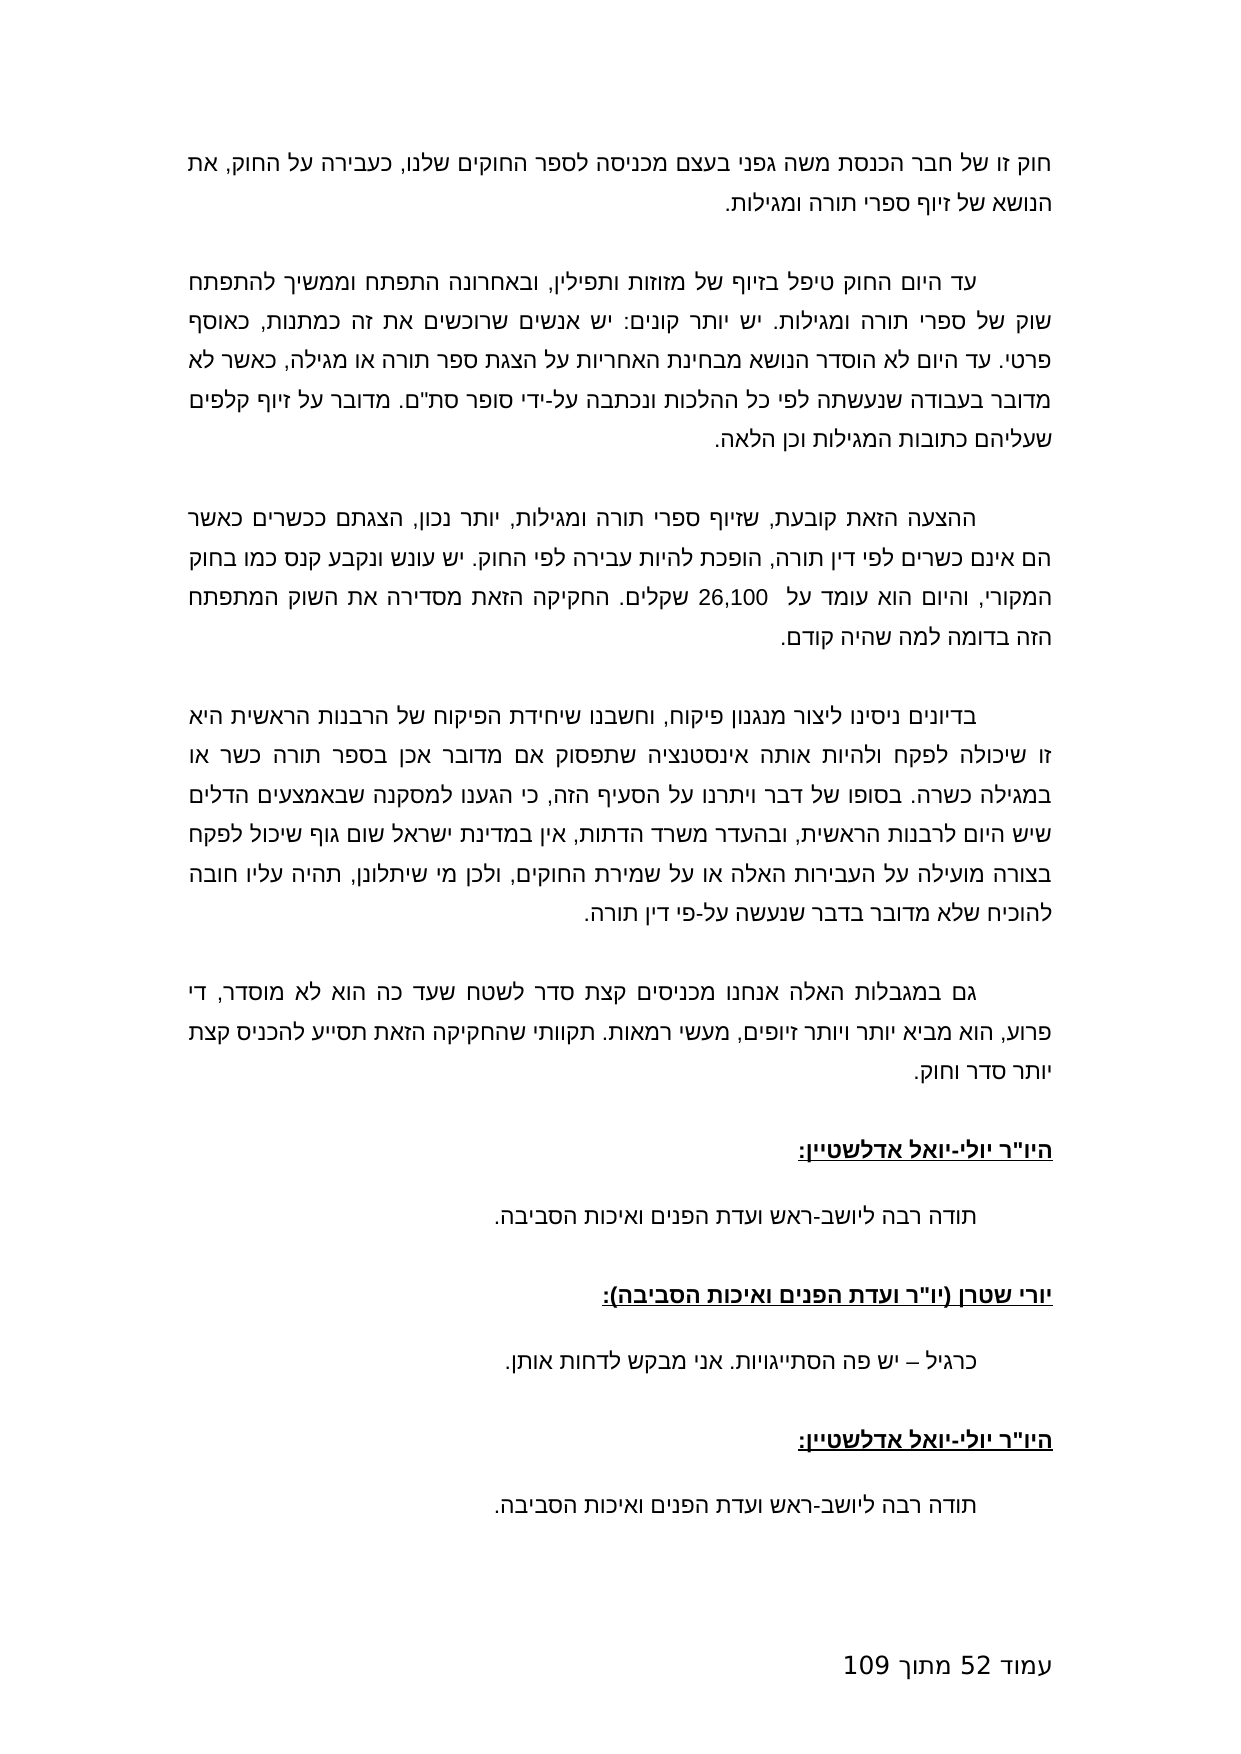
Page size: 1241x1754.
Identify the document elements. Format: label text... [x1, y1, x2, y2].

text ההצעה הזאת קובעת, שזיוף ספרי תורה ומגילות, יותר נכון, הצגתם ככשרים כאשר הם אינם כשרים לפי דין תורה, הופכת להיות עבירה לפי החוק. יש עונש ונקבע קנס כמו בחוק המקורי, והיום הוא עומד על 26,100 שקלים. החקיקה הזאת מסדירה את השוק המתפתח הזה בדומה למה שהיה קודם. [187, 505, 1053, 650]
text כרגיל – יש פה הסתייגויות. אני מבקש לדחות אותן. [187, 1348, 1053, 1374]
text היו"ר יולי-יואל אדלשטיין: [187, 1137, 1053, 1163]
text תודה רבה ליושב-ראש ועדת הפנים ואיכות הסביבה. [187, 1203, 1053, 1229]
text יורי שטרן (יו"ר ועדת הפנים ואיכות הסביבה): [187, 1282, 1053, 1308]
text בדיונים ניסינו ליצור מנגנון פיקוח, וחשבנו שיחידת הפיקוח של הרבנות הראשית היא זו שיכולה לפקח ולהיות אותה אינסטנציה שתפסוק אם מדובר אכן בספר תורה כשר או במגילה כשרה. בסופו של דבר ויתרנו על הסעיף הזה, כי הגענו למסקנה שבאמצעים הדלים שיש היום לרבנות הראשית, ובהעדר משרד הדתות, אין במדינת ישראל שום גוף שיכול לפקח בצורה מועילה על העבירות האלה או על שמירת החוקים, ולכן מי שיתלונן, תהיה עליו חובה להוכיח שלא מדובר בדבר שנעשה על-פי דין תורה. [187, 703, 1053, 926]
text תודה רבה ליושב-ראש ועדת הפנים ואיכות הסביבה. [187, 1492, 1053, 1519]
text עד היום החוק טיפל בזיוף של מזוזות ותפילין, ובאחרונה התפתח וממשיך להתפתח שוק של ספרי תורה ומגילות. יש יותר קונים: יש אנשים שרוכשים את זה כמתנות, כאוסף פרטי. עד היום לא הוסדר הנושא מבחינת האחריות על הצגת ספר תורה או מגילה, כאשר לא מדובר בעבודה שנעשתה לפי כל ההלכות ונכתבה על-ידי סופר סת"ם. מדובר על זיוף קלפים שעליהם כתובות המגילות וכן הלאה. [187, 268, 1053, 453]
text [187, 150, 1053, 216]
text גם במגבלות האלה אנחנו מכניסים קצת סדר לשטח שעד כה הוא לא מוסדר, די פרוע, הוא מביא יותר ויותר זיופים, מעשי רמאות. תקוותי שהחקיקה הזאת תסייע להכניס קצת יותר סדר וחוק. [187, 979, 1053, 1084]
text היו"ר יולי-יואל אדלשטיין: [187, 1427, 1053, 1453]
